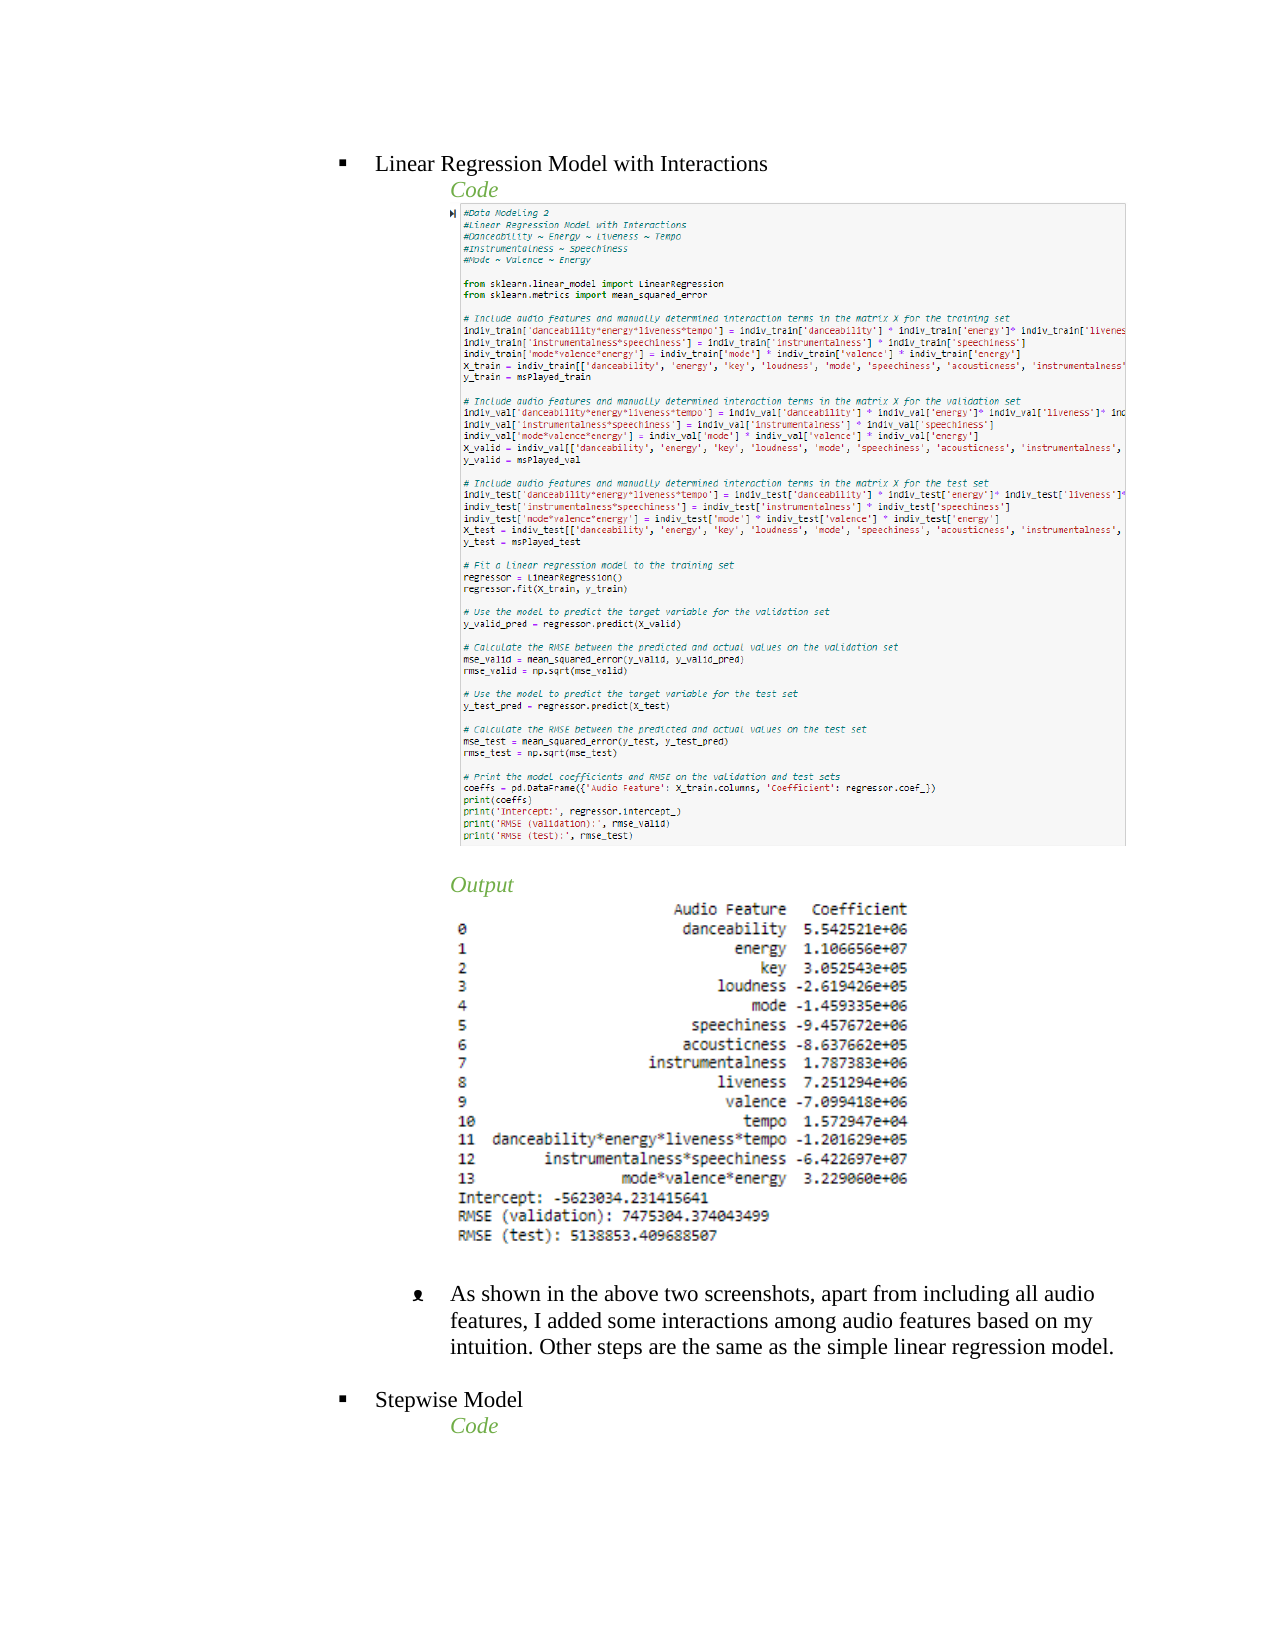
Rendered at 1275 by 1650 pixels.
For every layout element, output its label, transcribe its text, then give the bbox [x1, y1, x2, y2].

picture [450, 202, 1128, 846]
picture [450, 897, 928, 1253]
list As shown in the above two screenshots, apart from including all audio features, I added some interactions among audio features based on my intuition. Other steps are the same as the simple linear regression model. [412, 1279, 1125, 1360]
list Linear Regression Model with Interactions [337, 150, 1125, 176]
list Output [450, 872, 1125, 898]
list Code [450, 176, 1125, 202]
list Stepwise Model [337, 1386, 1125, 1412]
list Code [450, 1412, 1125, 1439]
